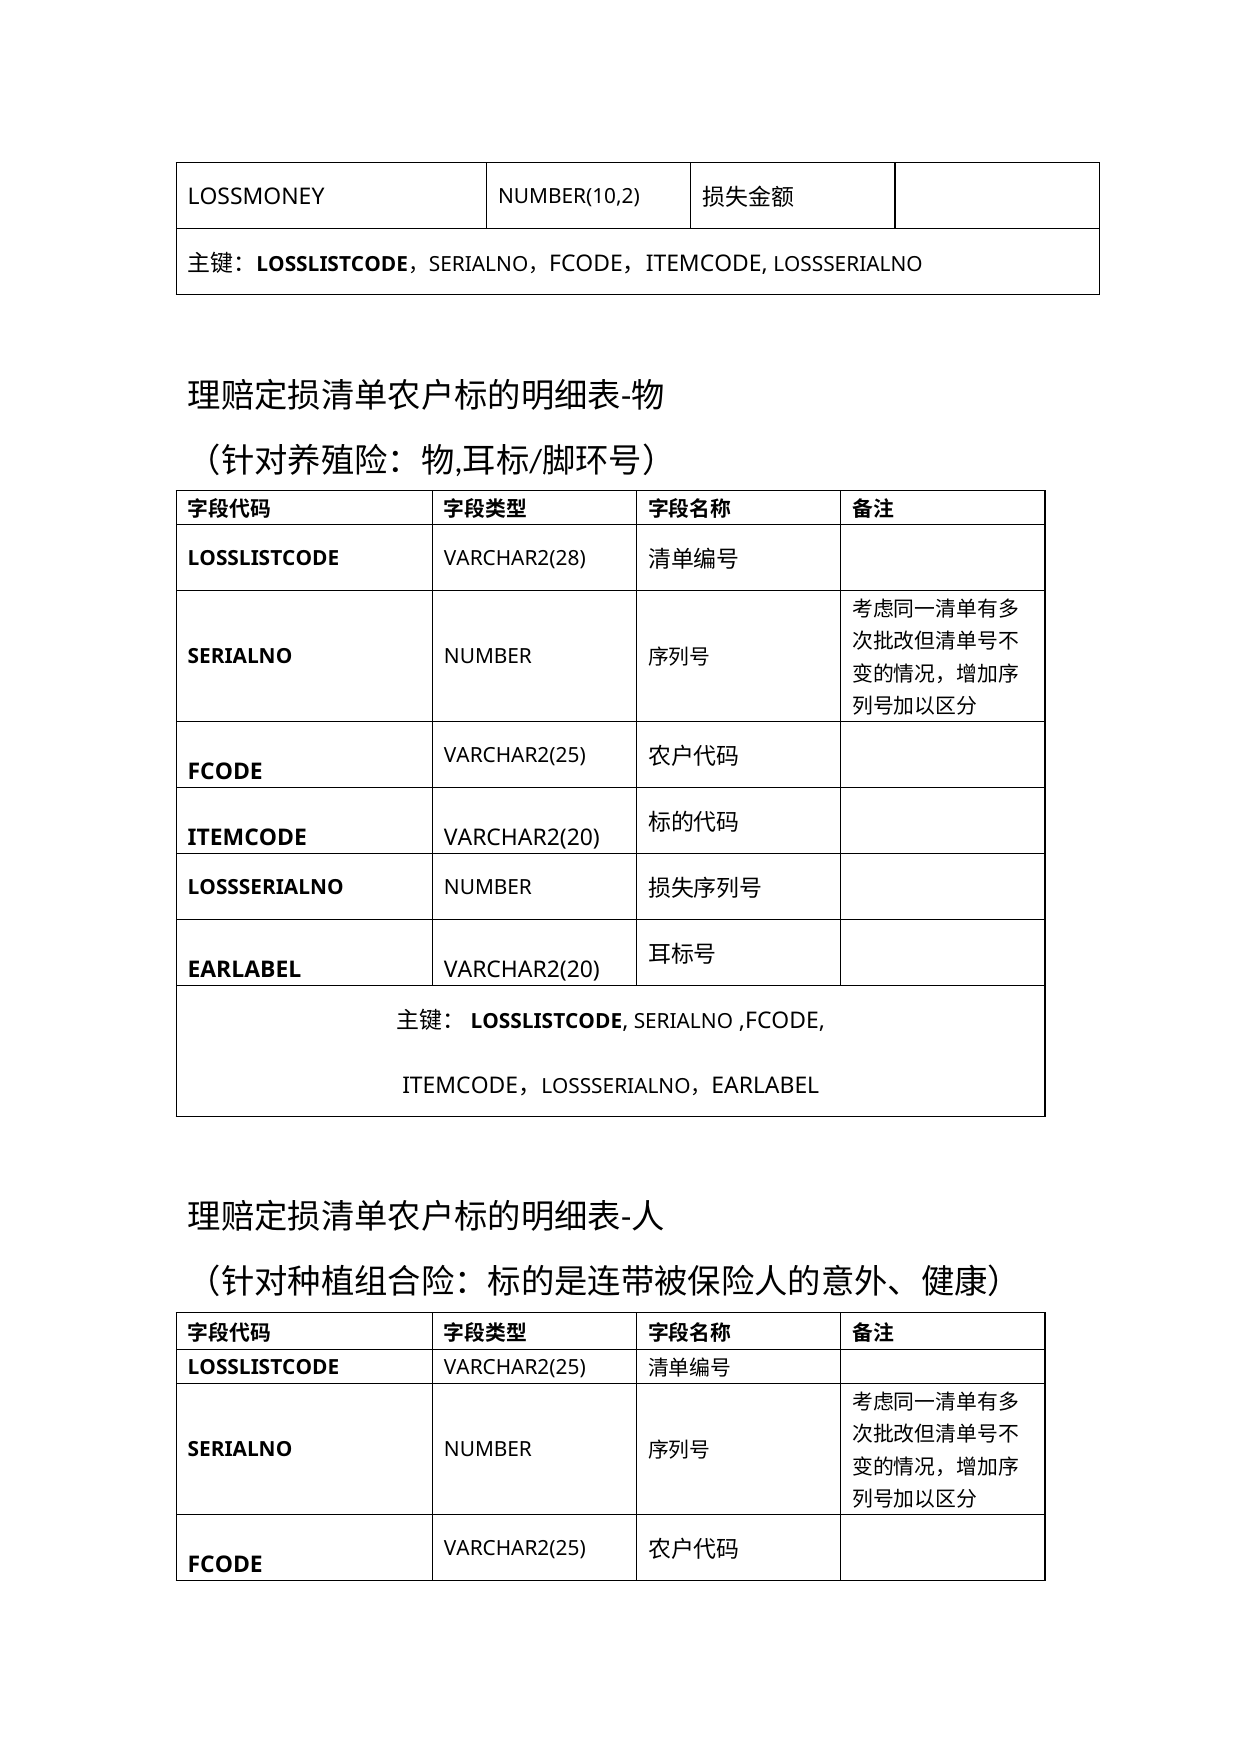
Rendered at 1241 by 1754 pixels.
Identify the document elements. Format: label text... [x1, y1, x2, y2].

text （针对种植组合险：标的是连带被保险人的意外、健康） [187, 1247, 1053, 1312]
text （针对养殖险：物,耳标/脚环号） [187, 425, 1053, 490]
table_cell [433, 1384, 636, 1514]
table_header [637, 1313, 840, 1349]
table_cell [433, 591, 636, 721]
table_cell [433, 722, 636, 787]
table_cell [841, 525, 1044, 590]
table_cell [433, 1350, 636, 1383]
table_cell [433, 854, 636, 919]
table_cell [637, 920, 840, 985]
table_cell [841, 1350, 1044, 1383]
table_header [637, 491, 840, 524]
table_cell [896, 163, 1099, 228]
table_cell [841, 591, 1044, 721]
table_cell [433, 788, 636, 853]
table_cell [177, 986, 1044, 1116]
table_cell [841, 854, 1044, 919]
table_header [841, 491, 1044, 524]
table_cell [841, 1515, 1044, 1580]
text 理赔定损清单农户标的明细表-物 [187, 360, 1053, 425]
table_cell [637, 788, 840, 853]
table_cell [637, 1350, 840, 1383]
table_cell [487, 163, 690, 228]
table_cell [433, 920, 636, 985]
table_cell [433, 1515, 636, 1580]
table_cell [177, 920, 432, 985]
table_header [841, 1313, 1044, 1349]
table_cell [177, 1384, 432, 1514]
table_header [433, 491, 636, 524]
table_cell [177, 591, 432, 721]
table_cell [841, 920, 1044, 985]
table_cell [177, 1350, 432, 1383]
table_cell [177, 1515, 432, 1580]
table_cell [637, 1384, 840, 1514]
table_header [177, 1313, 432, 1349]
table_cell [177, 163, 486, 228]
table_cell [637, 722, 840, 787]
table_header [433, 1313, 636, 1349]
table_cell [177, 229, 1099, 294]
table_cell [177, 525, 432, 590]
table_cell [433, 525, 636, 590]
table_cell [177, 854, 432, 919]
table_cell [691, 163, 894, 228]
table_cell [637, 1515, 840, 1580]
text 理赔定损清单农户标的明细表-人 [187, 1182, 1053, 1247]
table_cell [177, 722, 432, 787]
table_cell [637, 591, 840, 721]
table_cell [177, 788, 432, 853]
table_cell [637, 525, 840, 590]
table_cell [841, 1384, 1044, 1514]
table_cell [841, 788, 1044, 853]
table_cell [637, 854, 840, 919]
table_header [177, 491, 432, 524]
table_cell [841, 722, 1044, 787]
